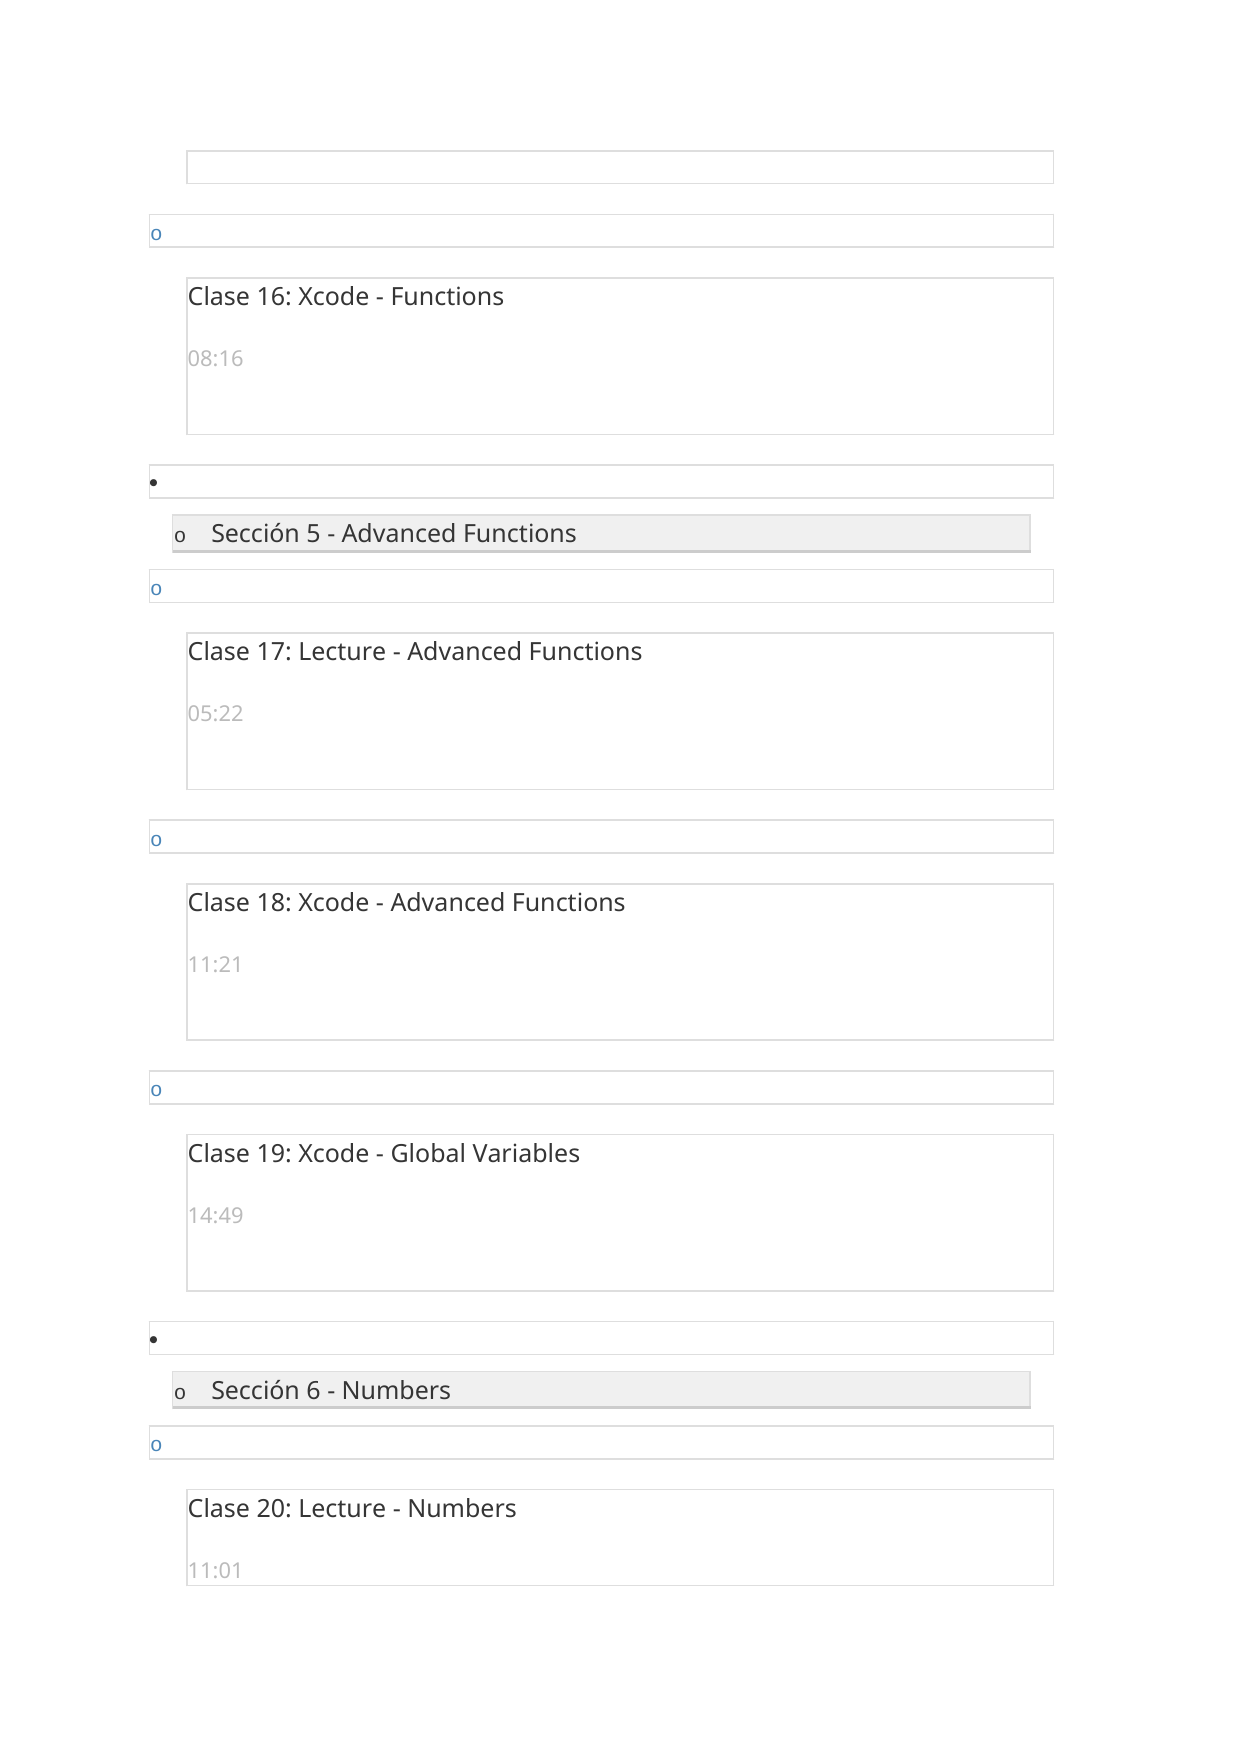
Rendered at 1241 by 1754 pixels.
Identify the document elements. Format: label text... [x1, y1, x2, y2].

list Sección 5 - Advanced Functions [173, 516, 1029, 550]
text Clase 17: Lecture - Advanced Functions [188, 634, 1053, 668]
text 11:21 [188, 946, 1053, 979]
text Clase 18: Xcode - Advanced Functions [188, 885, 1053, 918]
text Clase 19: Xcode - Global Variables [188, 1135, 1053, 1169]
list Sección 6 - Numbers [173, 1372, 1029, 1406]
text Clase 20: Lecture - Numbers [188, 1490, 1053, 1524]
text 05:22 [188, 695, 1053, 728]
text 11:01 [188, 1552, 1053, 1585]
text 14:49 [188, 1197, 1053, 1230]
text Clase 16: Xcode - Functions [188, 279, 1053, 313]
text 08:16 [188, 340, 1053, 373]
